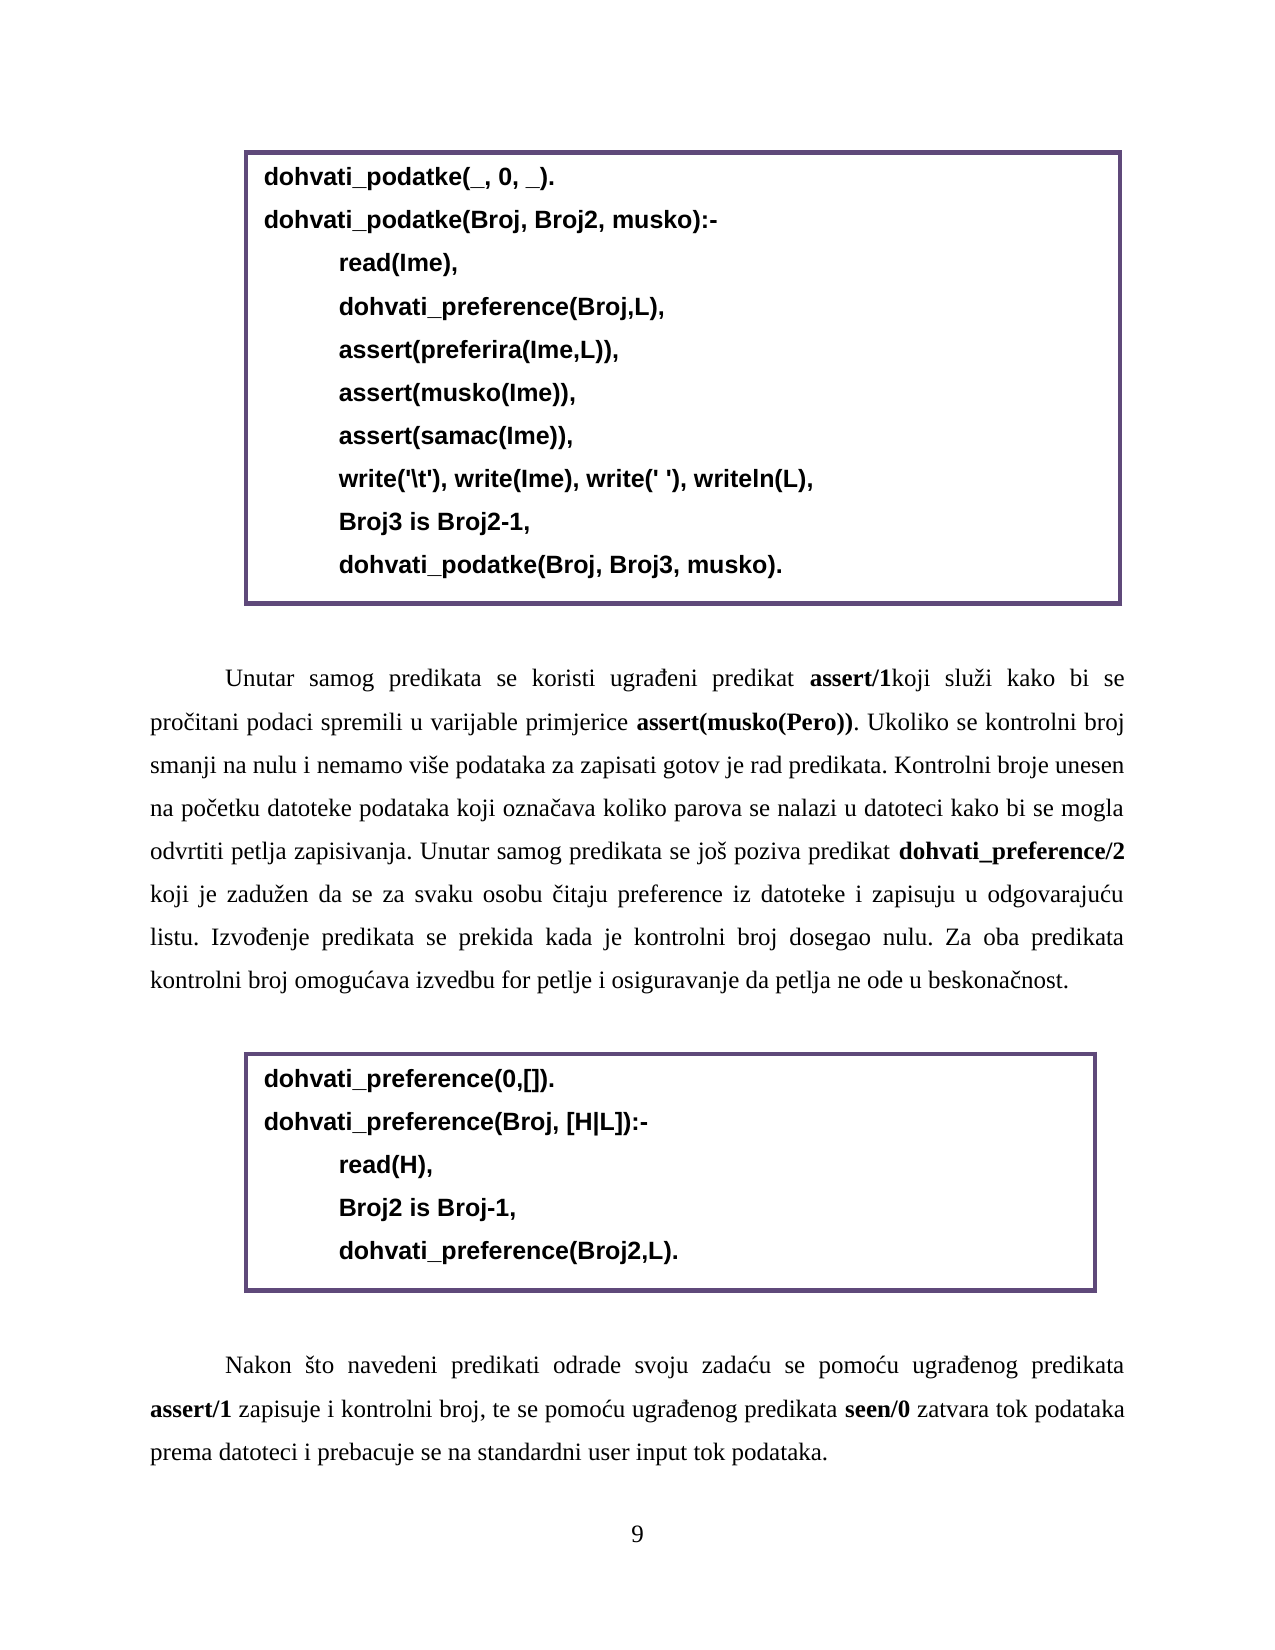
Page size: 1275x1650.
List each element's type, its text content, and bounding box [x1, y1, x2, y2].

text Nakon što navedeni predikati odrade svoju zadaću se pomoću ugrađenog predikata assert/1 zapisuje i kontrolni broj, te se pomoću ugrađenog predikata seen/0 zatvara tok podataka prema datoteci i prebacuje se na standardni user input tok podataka. [150, 1351, 1125, 1466]
text Unutar samog predikata se koristi ugrađeni predikat assert/1koji služi kako bi se pročitani podaci spremili u varijable primjerice assert(musko(Pero)). Ukoliko se kontrolni broj smanji na nulu i nemamo više podataka za zapisati gotov je rad predikata. Kontrolni broje unesen na početku datoteke podataka koji označava koliko parova se nalazi u datoteci kako bi se mogla odvrtiti petlja zapisivanja. Unutar samog predikata se još poziva predikat dohvati_preference/2 koji je zadužen da se za svaku osobu čitaju preference iz datoteke i zapisuju u odgovarajuću listu. Izvođenje predikata se prekida kada je kontrolni broj dosegao nulu. Za oba predikata kontrolni broj omogućava izvedbu for petlje i osiguravanje da petlja ne ode u beskonačnost. [150, 663, 1125, 994]
